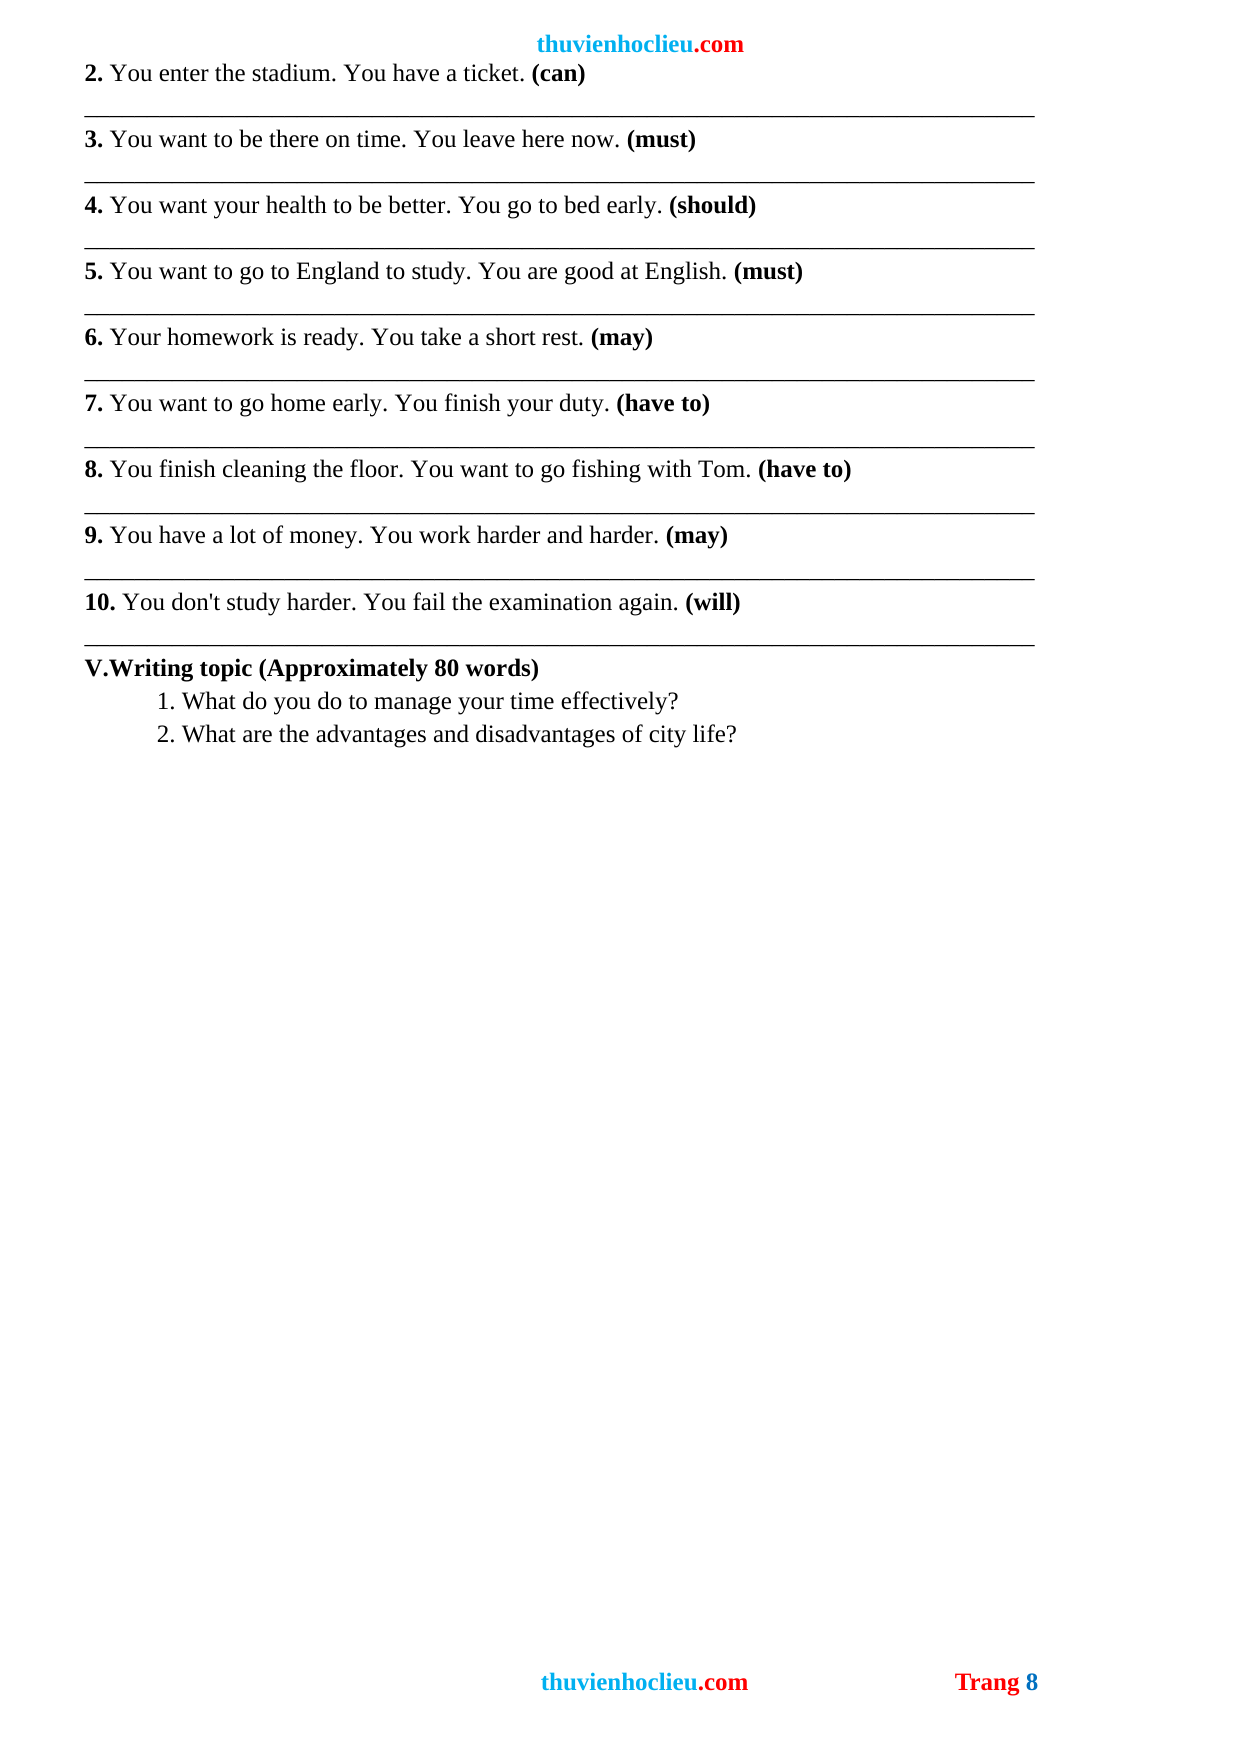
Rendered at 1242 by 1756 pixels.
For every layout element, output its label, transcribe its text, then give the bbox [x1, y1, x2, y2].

text ____________________________________________________________________________ [84, 289, 1196, 318]
text ____________________________________________________________________________ [84, 223, 1196, 252]
text 7. You want to go home early. You finish your duty. (have to) [84, 388, 1196, 417]
text 3. You want to be there on time. You leave here now. (must) [84, 124, 1196, 153]
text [84, 91, 1196, 120]
text 6. Your homework is ready. You take a short rest. (may) [84, 322, 1196, 351]
text ____________________________________________________________________________ [84, 422, 1196, 450]
text ____________________________________________________________________________ [84, 620, 1196, 648]
text 2. What are the advantages and disadvantages of city life? [84, 719, 1196, 747]
text ____________________________________________________________________________ [84, 554, 1196, 582]
subtitle V.Writing topic (Approximately 80 words) [84, 653, 1196, 681]
text 5. You want to go to England to study. You are good at English. (must) [84, 256, 1196, 285]
text ____________________________________________________________________________ [84, 488, 1196, 516]
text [84, 157, 1196, 186]
text 1. What do you do to manage your time effectively? [84, 686, 1196, 714]
text ____________________________________________________________________________ [84, 356, 1196, 384]
text 2. You enter the stadium. You have a ticket. (can) [84, 58, 1196, 87]
text 10. You don't study harder. You fail the examination again. (will) [84, 587, 1196, 615]
text 8. You finish cleaning the floor. You want to go fishing with Tom. (have to) [84, 454, 1196, 483]
text 9. You have a lot of money. You work harder and harder. (may) [84, 521, 1196, 549]
text 4. You want your health to be better. You go to bed early. (should) [84, 190, 1196, 219]
